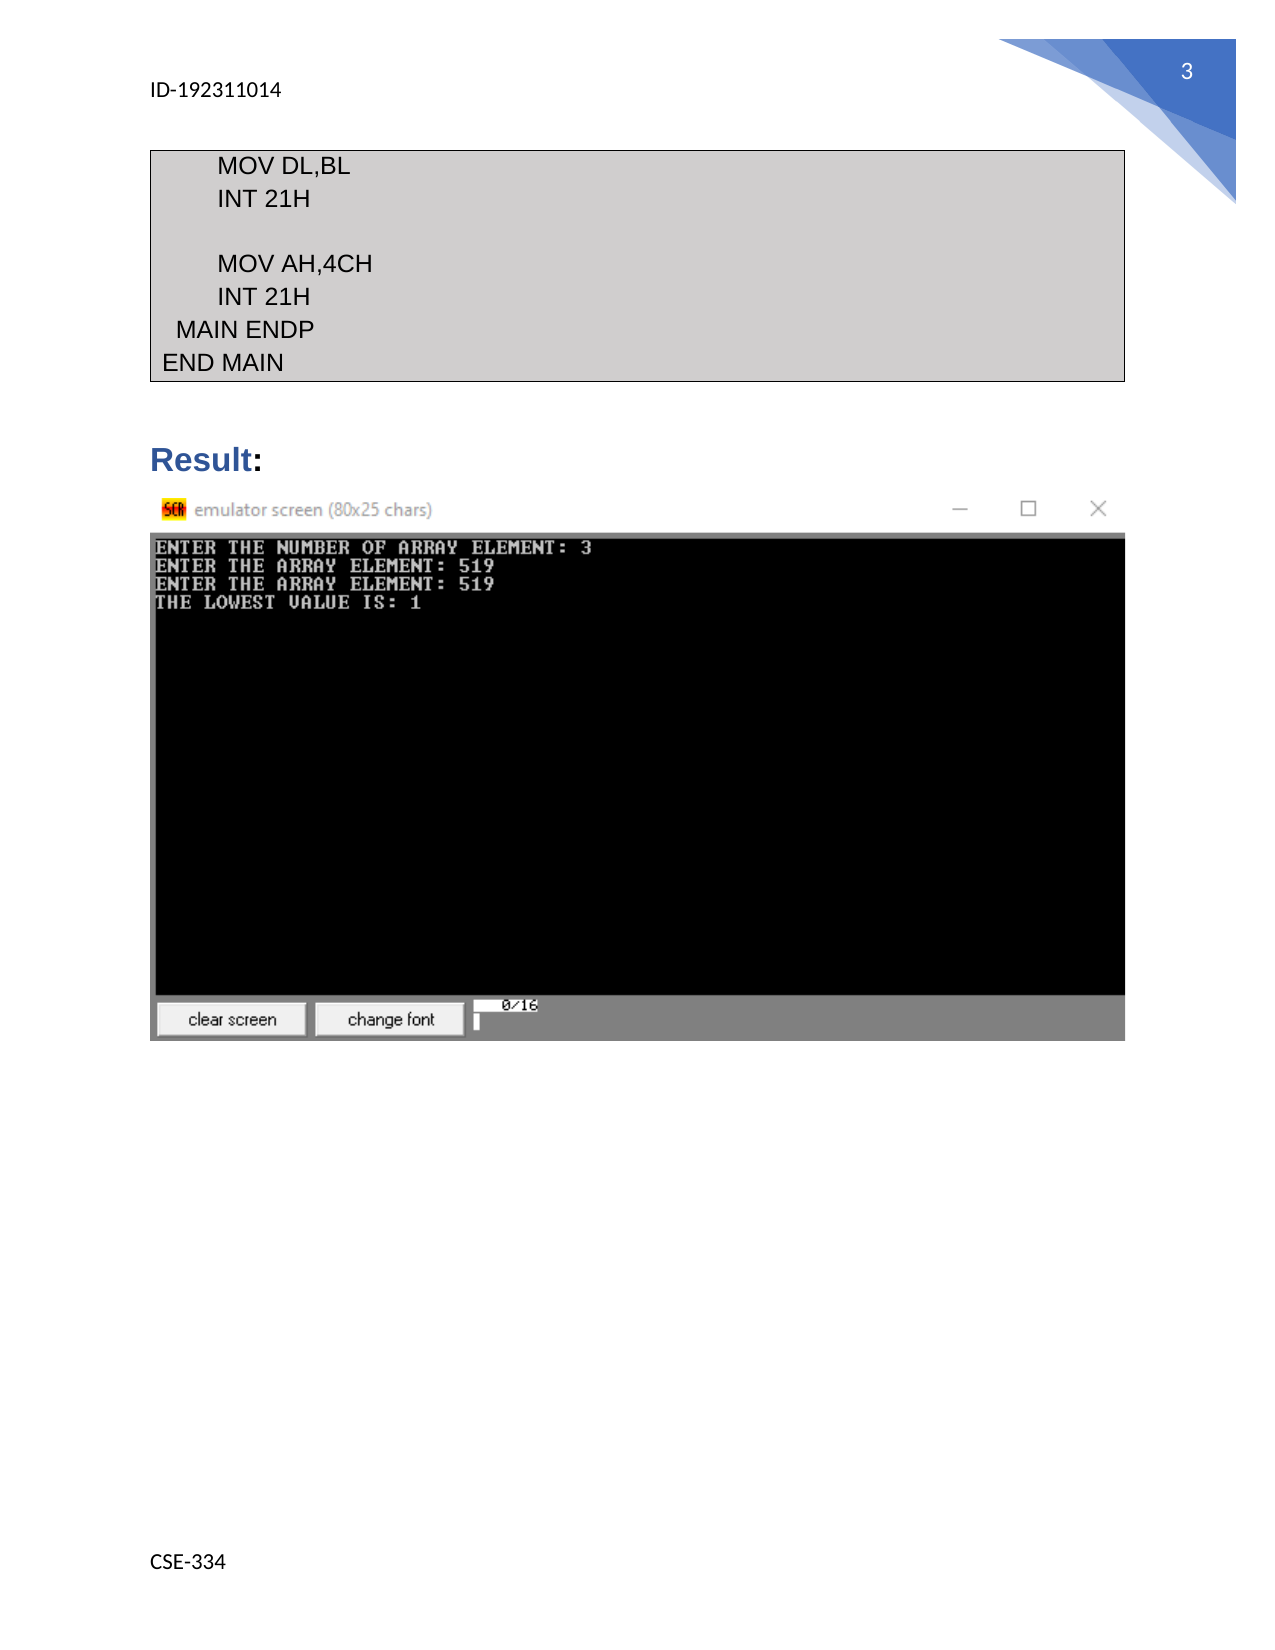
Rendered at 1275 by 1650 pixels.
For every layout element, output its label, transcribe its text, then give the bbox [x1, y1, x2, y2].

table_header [151, 151, 1124, 381]
picture [997, 39, 1236, 205]
picture [150, 498, 1125, 1041]
text Result: [150, 440, 1125, 478]
